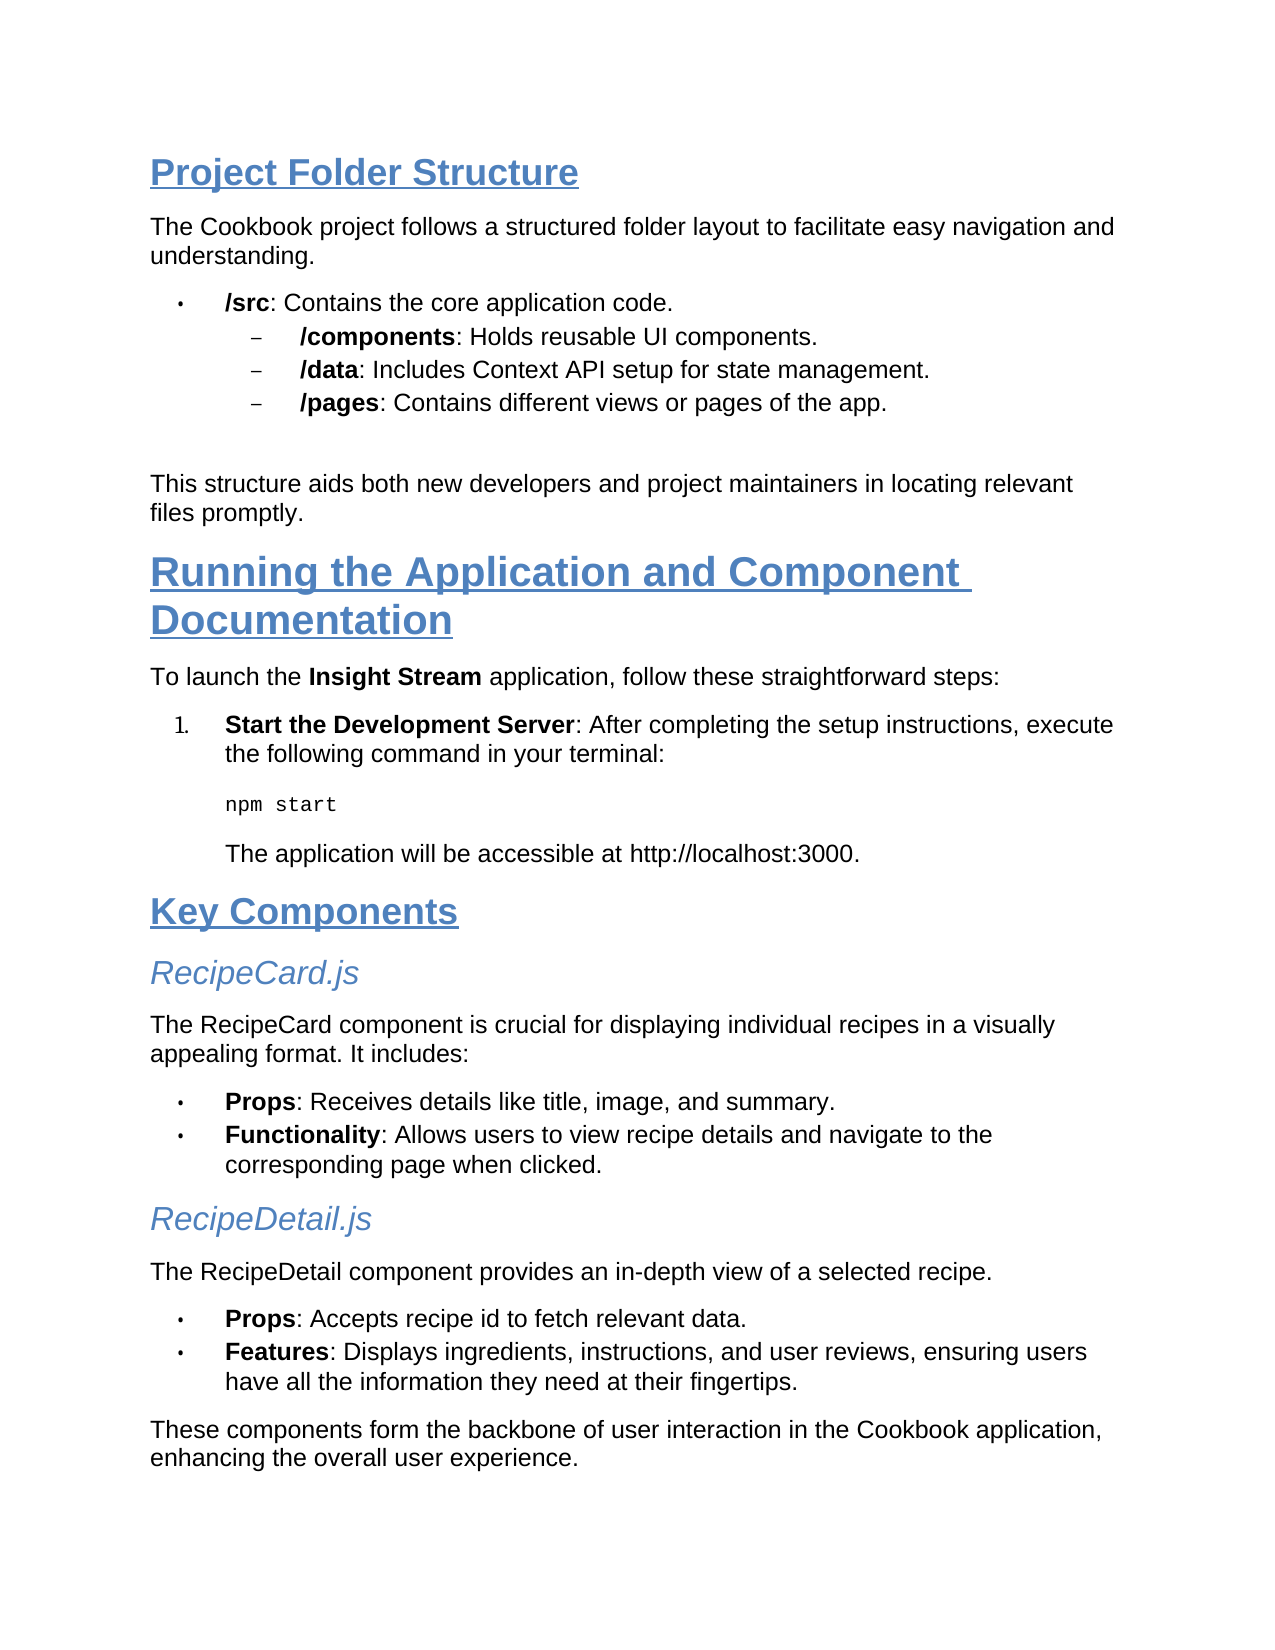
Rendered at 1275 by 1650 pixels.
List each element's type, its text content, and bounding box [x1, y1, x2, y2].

text The RecipeCard component is crucial for displaying individual recipes in a visually appealing format. It includes: [150, 1010, 1125, 1068]
list Start the Development Server: After completing the setup instructions, execute the following command in your terminal: [175, 710, 1125, 768]
list /components: Holds reusable UI components. [250, 322, 1125, 351]
subtitle RecipeCard.js [150, 953, 1125, 992]
text These components form the backbone of user interaction in the Cookbook application, enhancing the overall user experience. [150, 1414, 1125, 1472]
list Props: Receives details like title, image, and summary. [175, 1087, 1125, 1116]
list Props: Accepts recipe id to fetch relevant data. [175, 1304, 1125, 1334]
text The RecipeDetail component provides an in-depth view of a selected recipe. [150, 1256, 1125, 1285]
text To launch the Insight Stream application, follow these straightforward steps: [150, 662, 1125, 691]
list The application will be accessible at http://localhost:3000. [175, 839, 1125, 868]
text The Cookbook project follows a structured folder layout to facilitate easy navigation and understanding. [150, 212, 1125, 269]
list Functionality: Allows users to view recipe details and navigate to the corresponding page when clicked. [175, 1120, 1125, 1178]
list /data: Includes Context API setup for state management. [250, 355, 1125, 385]
list /src: Contains the core application code. [175, 288, 1125, 318]
subtitle RecipeDetail.js [150, 1199, 1125, 1238]
text This structure aids both new developers and project maintainers in locating relevant files promptly. [150, 469, 1125, 527]
subtitle Running the Application and Component Documentation [150, 548, 1125, 643]
list /pages: Contains different views or pages of the app. [250, 388, 1125, 418]
subtitle Key Components [150, 889, 1125, 932]
subtitle Project Folder Structure [150, 150, 1125, 193]
list npm start [175, 789, 1125, 818]
list Features: Displays ingredients, instructions, and user reviews, ensuring users have all the information they need at their fingertips. [175, 1337, 1125, 1396]
